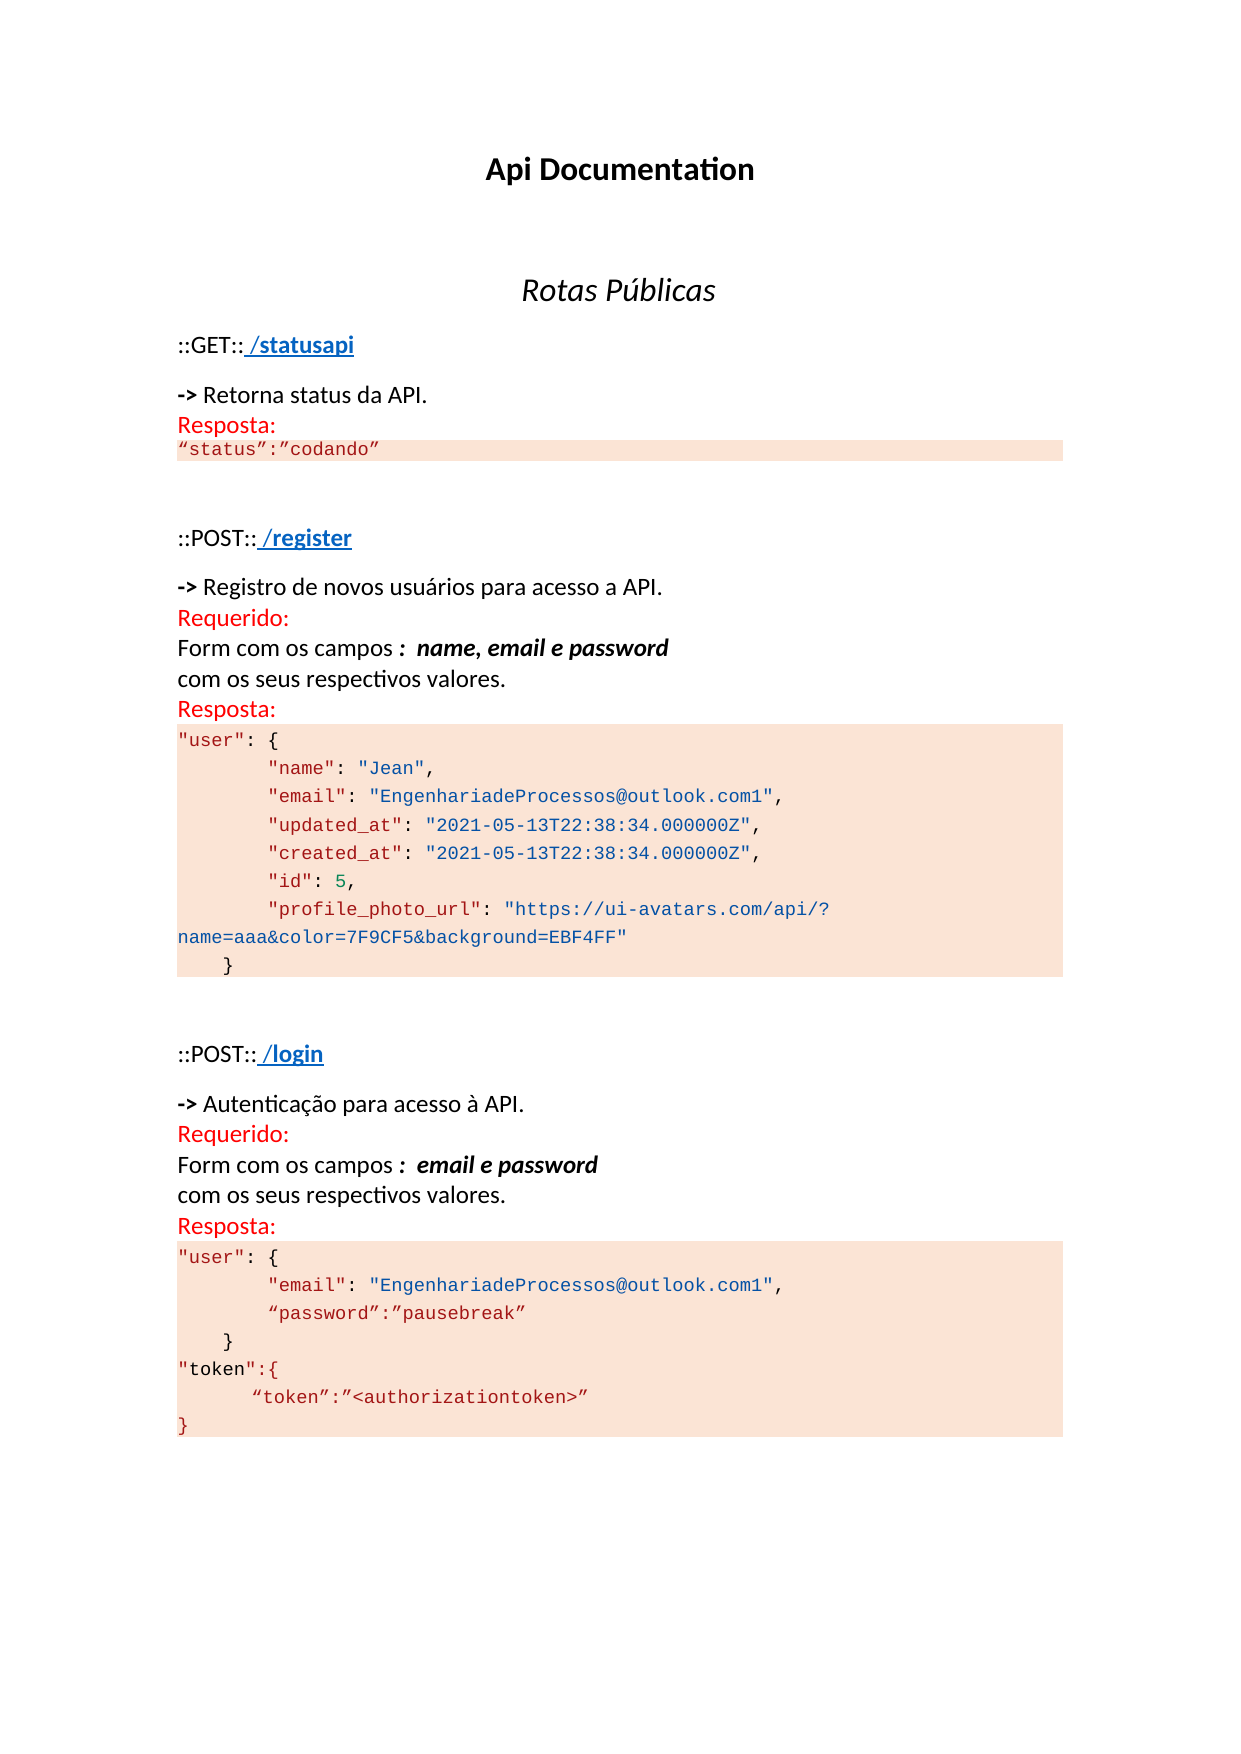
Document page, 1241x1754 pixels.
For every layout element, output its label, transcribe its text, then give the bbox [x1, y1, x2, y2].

text } [177, 949, 1063, 977]
text "profile_photo_url": "https://ui-avatars.com/api/?name=aaa&color=7F9CF5&background=EBF4FF" [177, 893, 1063, 949]
text Resposta: [177, 694, 1063, 724]
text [177, 1269, 1063, 1297]
text "email": "EngenhariadeProcessos@outlook.com1", [177, 780, 1063, 808]
text "updated_at": "2021-05-13T22:38:34.000000Z", [177, 808, 1063, 837]
text ::POST:: /login [177, 1038, 1063, 1069]
text Requerido: [177, 1118, 1063, 1149]
text “token”:”<authorizationtoken>” [177, 1381, 1063, 1409]
text “status”:”codando” [177, 440, 1063, 461]
text Form com os campos : name, email e password [177, 633, 1063, 663]
text "created_at": "2021-05-13T22:38:34.000000Z", [177, 837, 1063, 865]
text “password”:”pausebreak” [177, 1297, 1063, 1325]
text "name": "Jean", [177, 752, 1063, 780]
text ::GET:: /statusapi [177, 329, 1063, 360]
text ::POST:: /register [177, 522, 1063, 552]
text "user": { [177, 1241, 1063, 1269]
text "user": { [177, 724, 1063, 752]
text -> Retorna status da API. [177, 379, 1063, 409]
text -> Registro de novos usuários para acesso a API. [177, 572, 1063, 602]
text } [177, 1325, 1063, 1353]
text "id": 5, [177, 865, 1063, 893]
text Resposta: [177, 409, 1063, 440]
text Requerido: [177, 602, 1063, 633]
text } [177, 1409, 1063, 1437]
text com os seus respectivos valores. [177, 663, 1063, 694]
text com os seus respectivos valores. [177, 1179, 1063, 1210]
text Resposta: [177, 1210, 1063, 1241]
text Form com os campos : email e password [177, 1149, 1063, 1179]
text Api Documentation [177, 148, 1063, 188]
text "token":{ [177, 1353, 1063, 1381]
text -> Autenticação para acesso à API. [177, 1088, 1063, 1118]
text Rotas Públicas [177, 269, 1063, 309]
